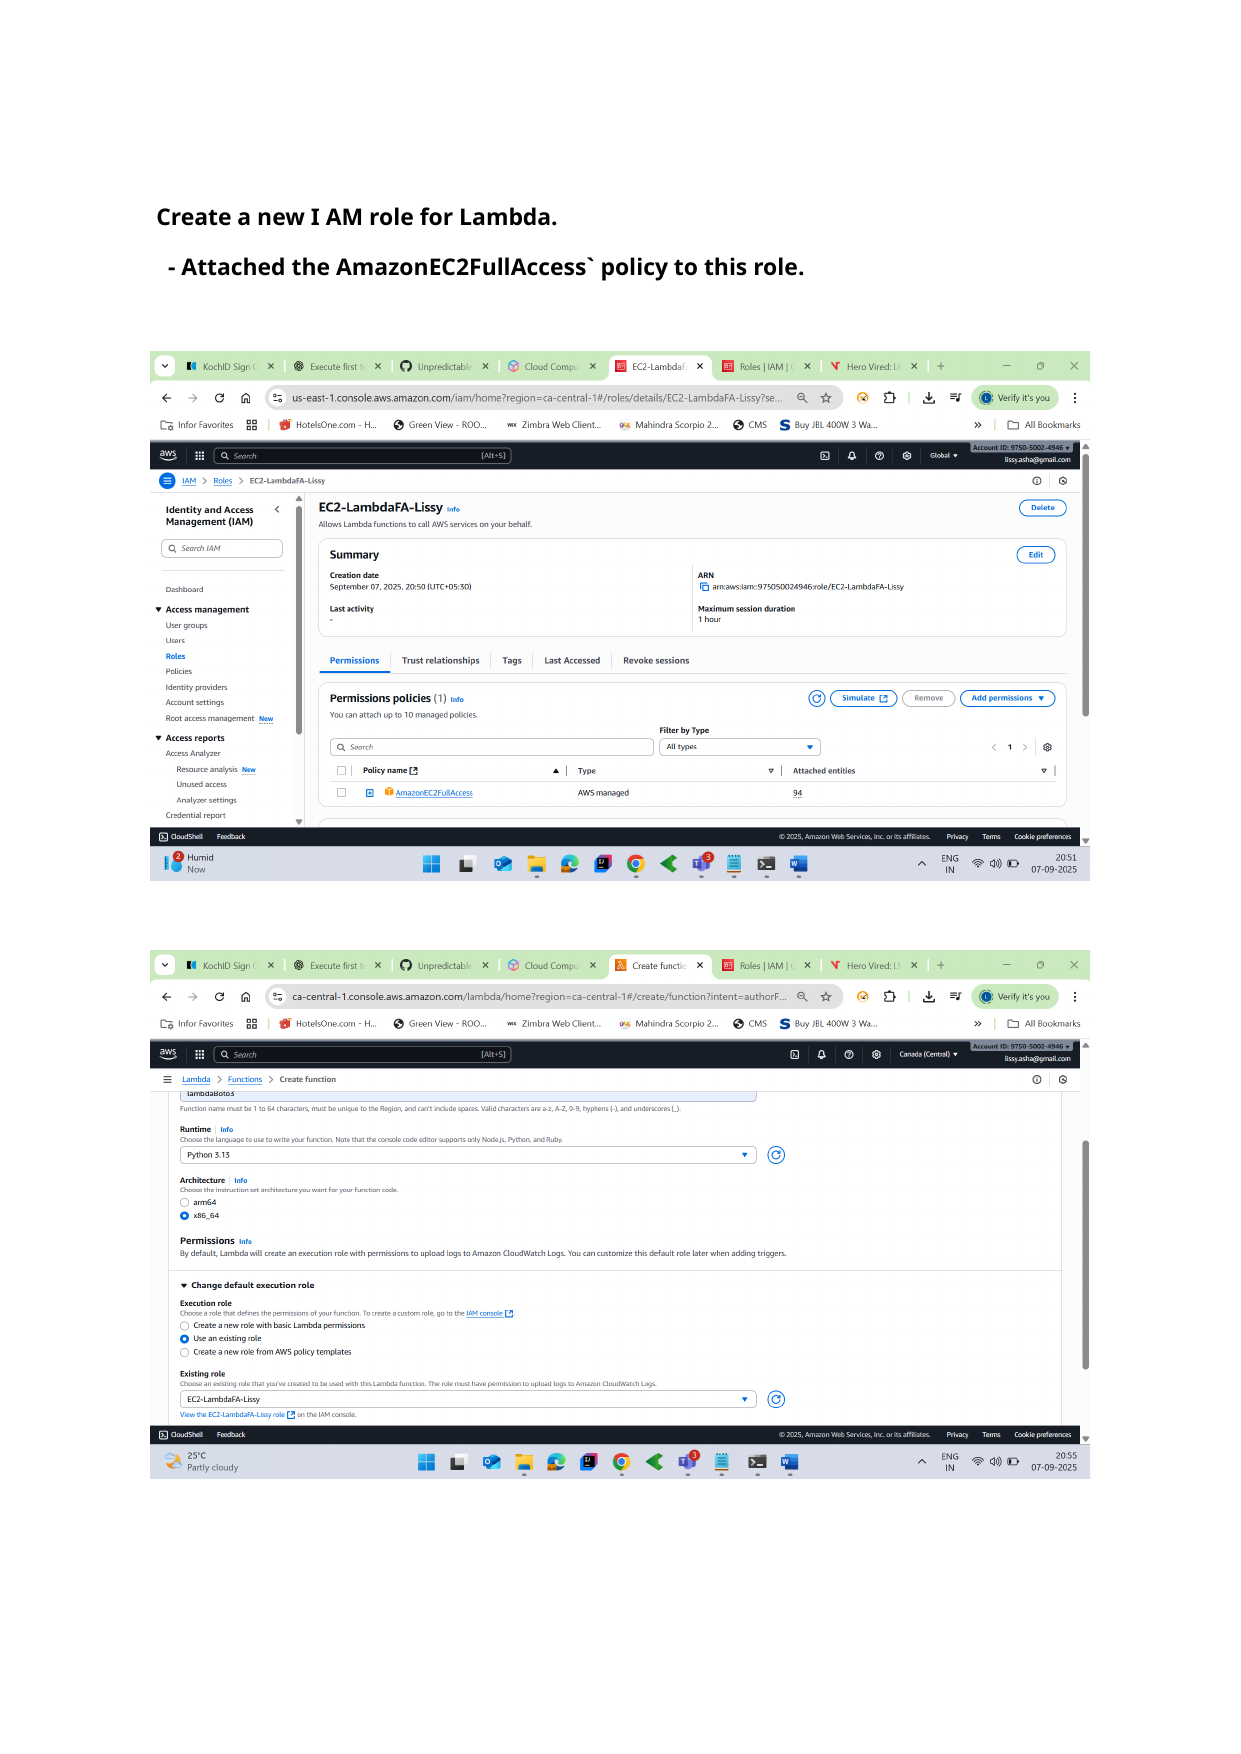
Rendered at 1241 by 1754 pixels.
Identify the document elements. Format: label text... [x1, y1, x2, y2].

picture [150, 351, 1091, 881]
picture [150, 950, 1091, 1479]
text Create a new I AM role for Lambda. [150, 200, 1090, 232]
text - Attached the AmazonEC2FullAccess` policy to this role. [150, 251, 1090, 282]
